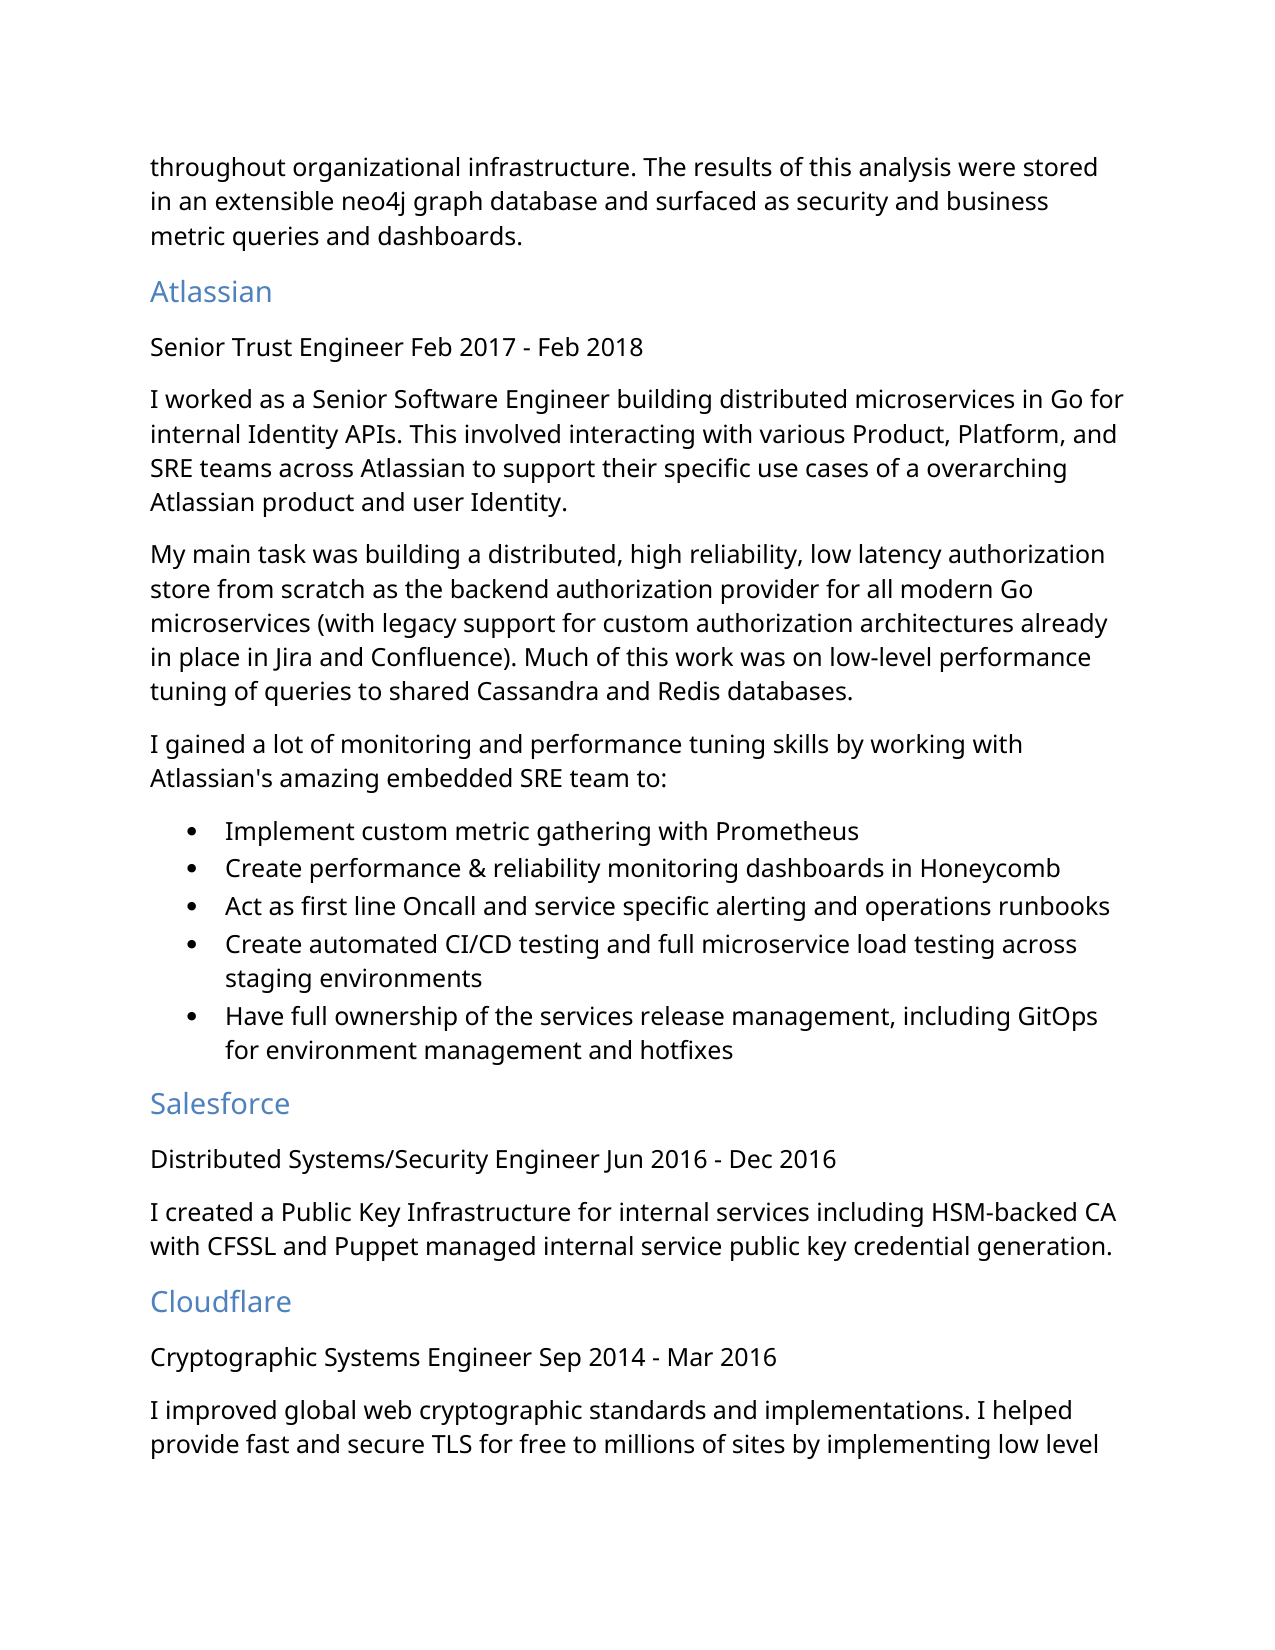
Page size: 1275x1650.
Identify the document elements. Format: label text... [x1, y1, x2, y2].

subtitle Atlassian [150, 271, 1125, 311]
text I worked as a Senior Software Engineer building distributed microservices in Go for internal Identity APIs. This involved interacting with various Product, Platform, and SRE teams across Atlassian to support their specific use cases of a overarching Atlassian product and user Identity. [150, 382, 1125, 518]
subtitle Cloudflare [150, 1281, 1125, 1321]
list Create performance & reliability monitoring dashboards in Honeycomb [187, 851, 1125, 885]
list Act as first line Oncall and service specific alerting and operations runbooks [187, 889, 1125, 923]
list Implement custom metric gathering with Prometheus [187, 813, 1125, 847]
list Have full ownership of the services release management, including GitOps for environment management and hotfixes [187, 998, 1125, 1067]
subtitle Salesforce [150, 1083, 1125, 1123]
text I created a Public Key Infrastructure for internal services including HSM-backed CA with CFSSL and Puppet managed internal service public key credential generation. [150, 1194, 1125, 1263]
text Senior Trust Engineer Feb 2017 - Feb 2018 [150, 329, 1125, 363]
text I gained a lot of monitoring and performance tuning skills by working with Atlassian's amazing embedded SRE team to: [150, 726, 1125, 794]
text Cryptographic Systems Engineer Sep 2014 - Mar 2016 [150, 1340, 1125, 1374]
text Distributed Systems/Security Engineer Jun 2016 - Dec 2016 [150, 1142, 1125, 1176]
list Create automated CI/CD testing and full microservice load testing across staging environments [187, 927, 1125, 995]
text My main task was building a distributed, high reliability, low latency authorization store from scratch as the backend authorization provider for all modern Go microservices (with legacy support for custom authorization architectures already in place in Jira and Confluence). Much of this work was on low-level performance tuning of queries to shared Cassandra and Redis databases. [150, 537, 1125, 707]
